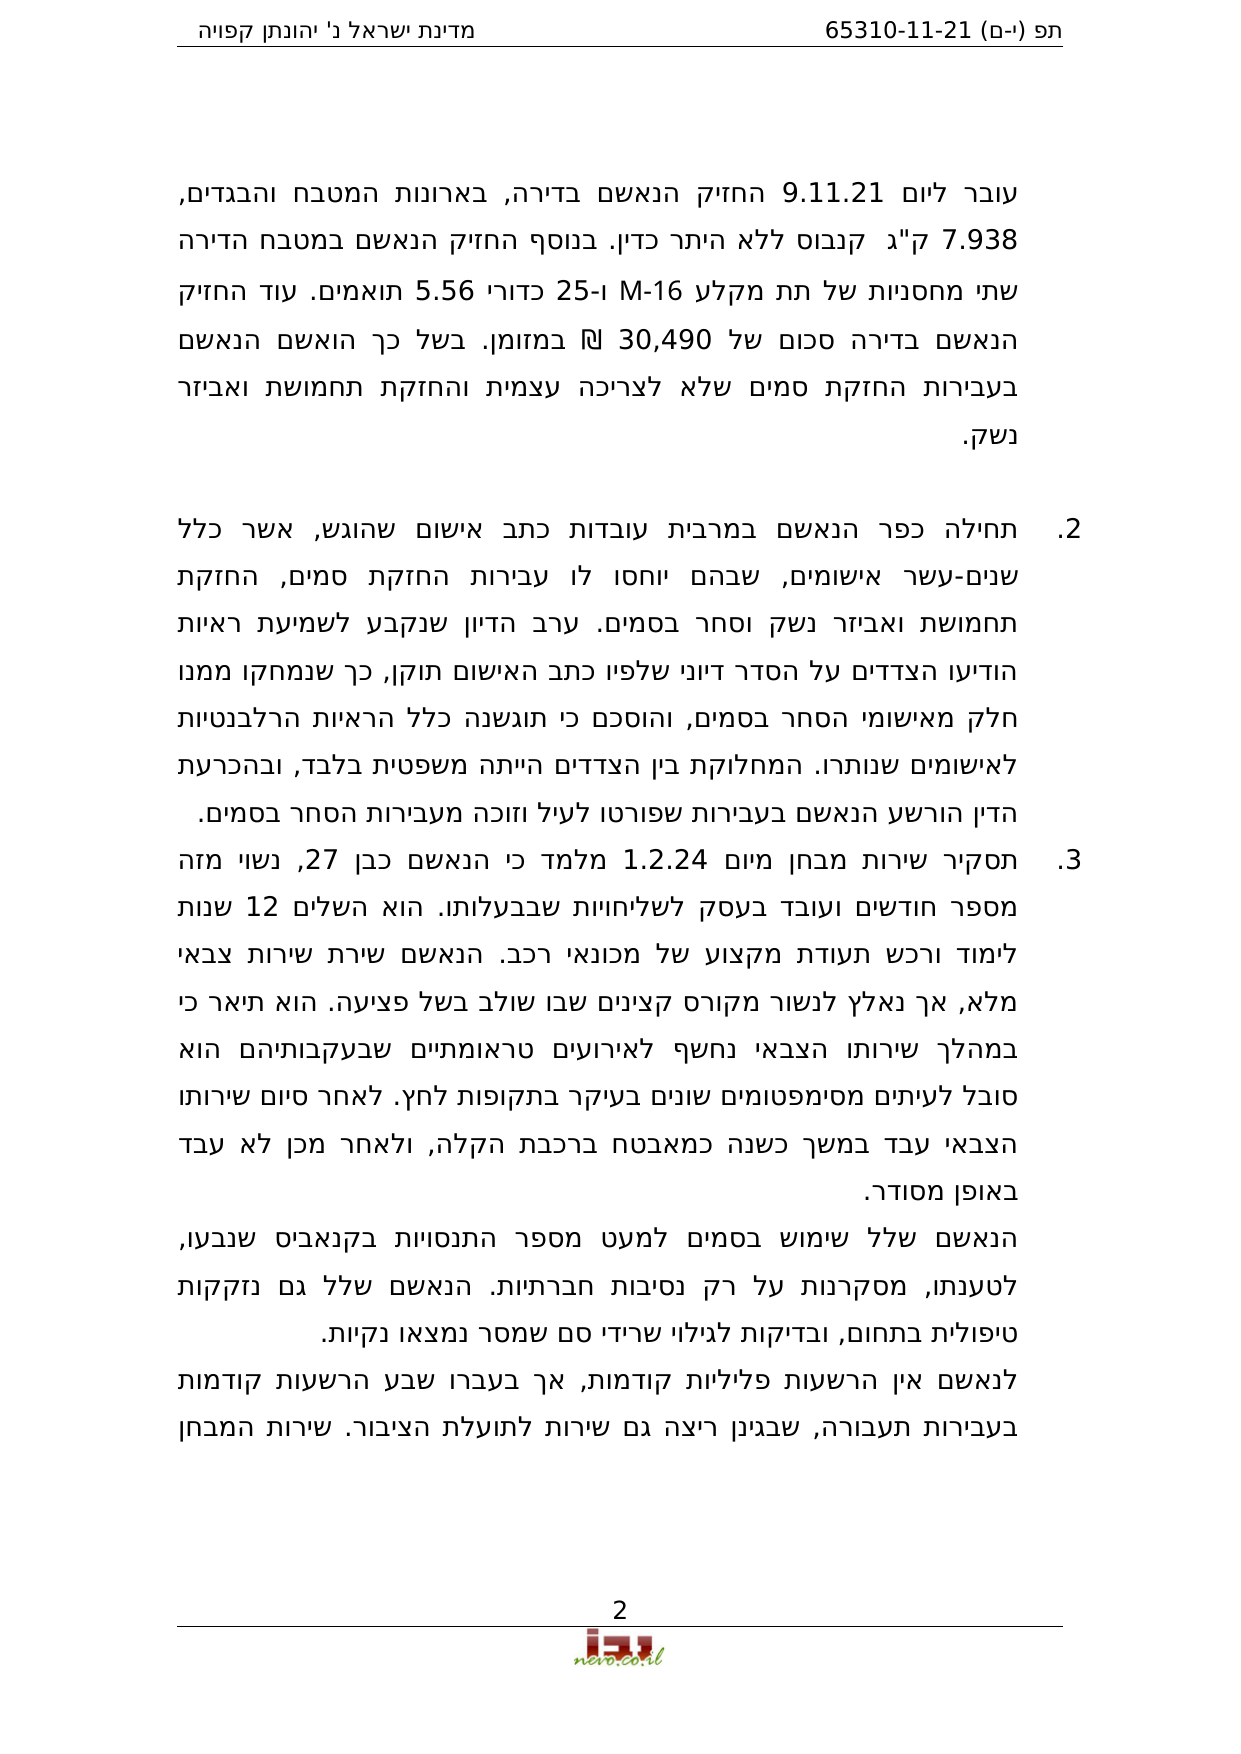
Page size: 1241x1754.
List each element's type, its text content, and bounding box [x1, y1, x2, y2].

list תחילה כפר הנאשם במרבית עובדות כתב אישום שהוגש, אשר כלל שנים-עשר אישומים, שבהם יוחסו לו עבירות החזקת סמים, החזקת תחמושת ואביזר נשק וסחר בסמים. ערב הדיון שנקבע לשמיעת ראיות הודיעו הצדדים על הסדר דיוני שלפיו כתב האישום תוקן, כך שנמחקו ממנו חלק מאישומי הסחר בסמים, והוסכם כי תוגשנה כלל הראיות הרלבנטיות לאישומים שנותרו. המחלוקת בין הצדדים הייתה משפטית בלבד, ובהכרעת הדין הורשע הנאשם בעבירות שפורטו לעיל וזוכה מעבירות הסחר בסמים. [177, 513, 1056, 828]
list תסקיר שירות מבחן מיום 1.2.24 מלמד כי הנאשם כבן 27, נשוי מזה מספר חודשים ועובד בעסק לשליחויות שבבעלותו. הוא השלים 12 שנות לימוד ורכש תעודת מקצוע של מכונאי רכב. הנאשם שירת שירות צבאי מלא, אך נאלץ לנשור מקורס קצינים שבו שולב בשל פציעה. הוא תיאר כי במהלך שירותו הצבאי נחשף לאירועים טראומתיים שבעקבותיהם הוא סובל לעיתים מסימפטומים שונים בעיקר בתקופות לחץ. לאחר סיום שירותו הצבאי עבד במשך כשנה כמאבטח ברכבת הקלה, ולאחר מכן לא עבד באופן מסודר. [177, 844, 1056, 1207]
picture [574, 1628, 666, 1667]
list הנאשם שלל שימוש בסמים למעט מספר התנסויות בקנאביס שנבעו, לטענתו, מסקרנות על רק נסיבות חברתיות. הנאשם שלל גם נזקקות טיפולית בתחום, ובדיקות לגילוי שרידי סם שמסר נמצאו נקיות. [177, 1222, 1019, 1349]
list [177, 1364, 1019, 1443]
list עובר ליום 9.11.21 החזיק הנאשם בדירה, בארונות המטבח והבגדים, 7.938 ק"ג קנבוס ללא היתר כדין. בנוסף החזיק הנאשם במטבח הדירה שתי מחסניות של תת מקלע M-16 ו-25 כדורי 5.56 תואמים. עוד החזיק הנאשם בדירה סכום של 30,490 ₪ במזומן. בשל כך הואשם הנאשם בעבירות החזקת סמים שלא לצריכה עצמית והחזקת תחמושת ואביזר נשק. [177, 177, 1019, 451]
